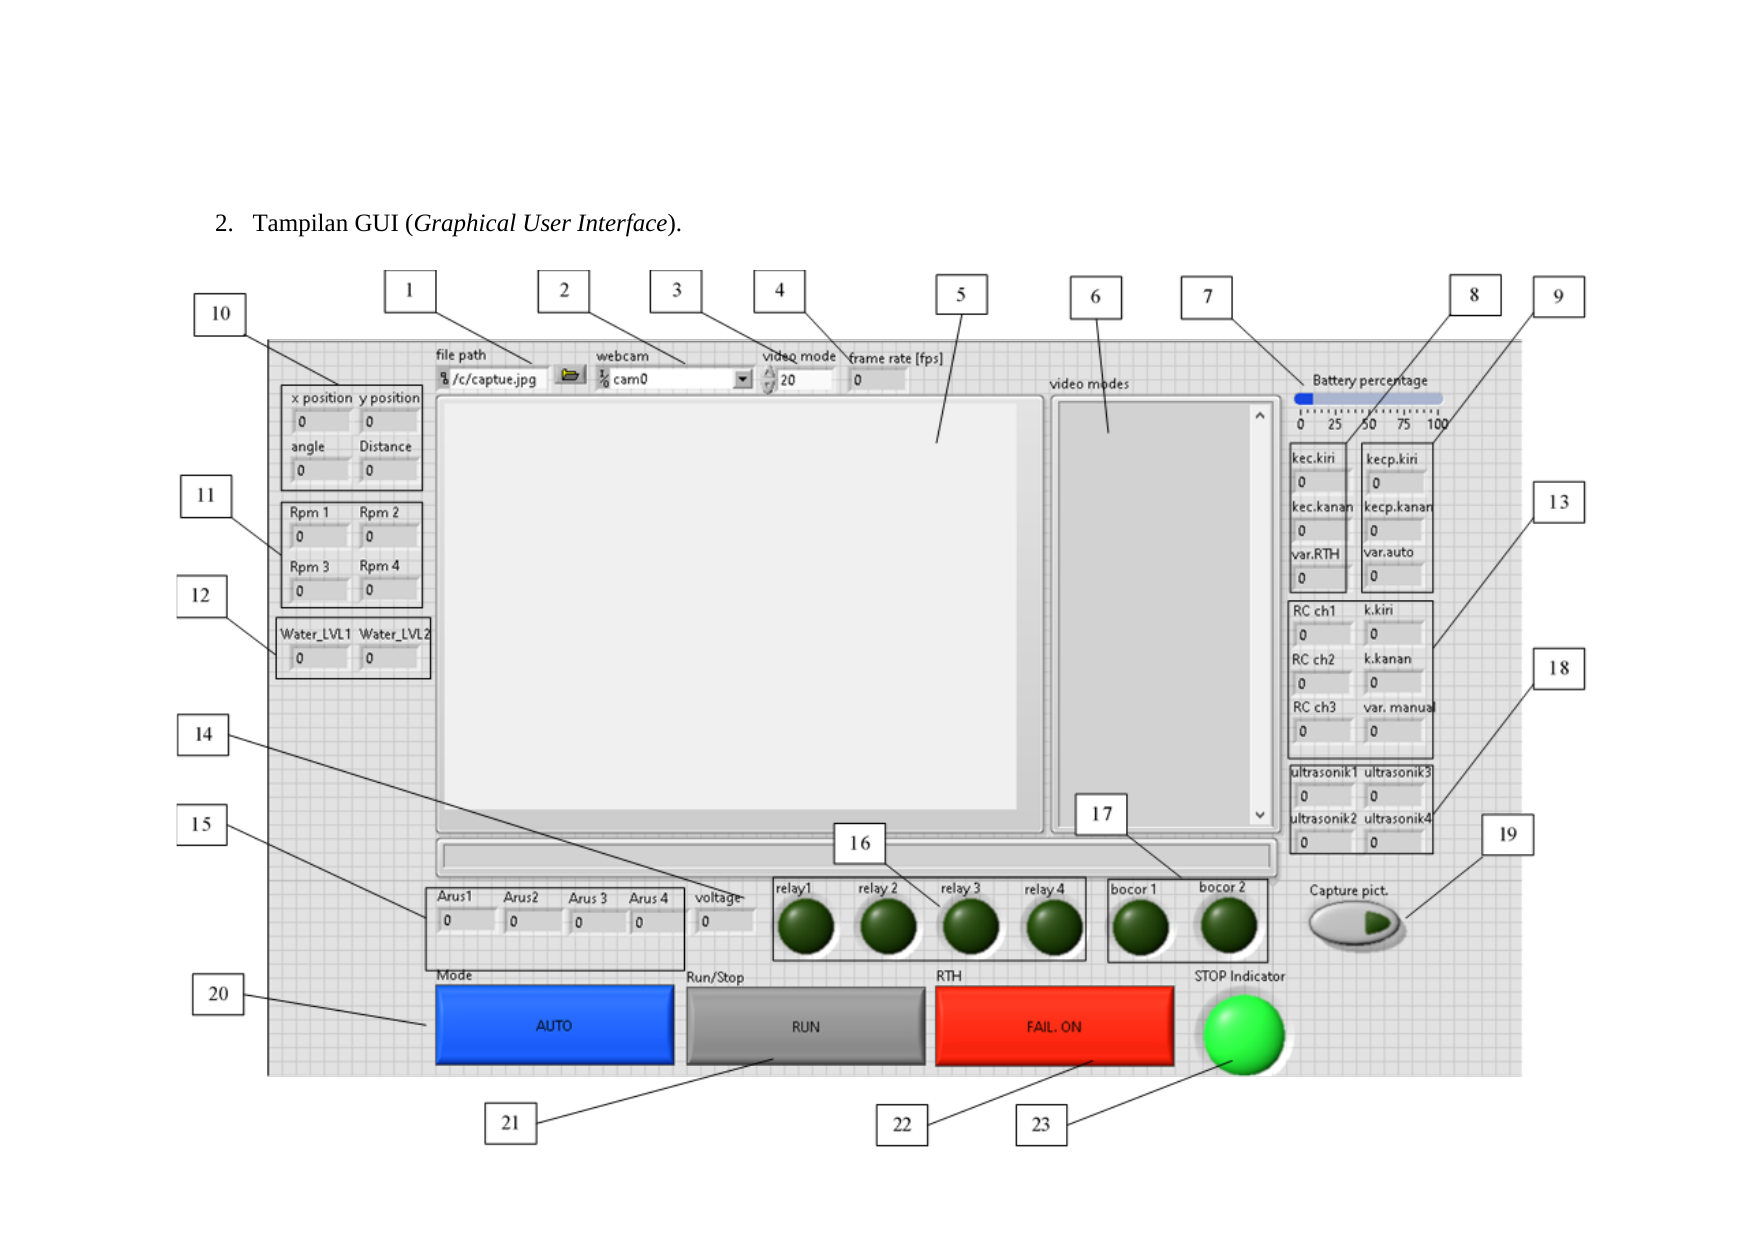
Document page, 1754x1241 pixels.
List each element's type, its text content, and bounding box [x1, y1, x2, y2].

picture [176, 270, 1588, 1152]
list Tampilan GUI (Graphical User Interface). [215, 208, 1577, 237]
